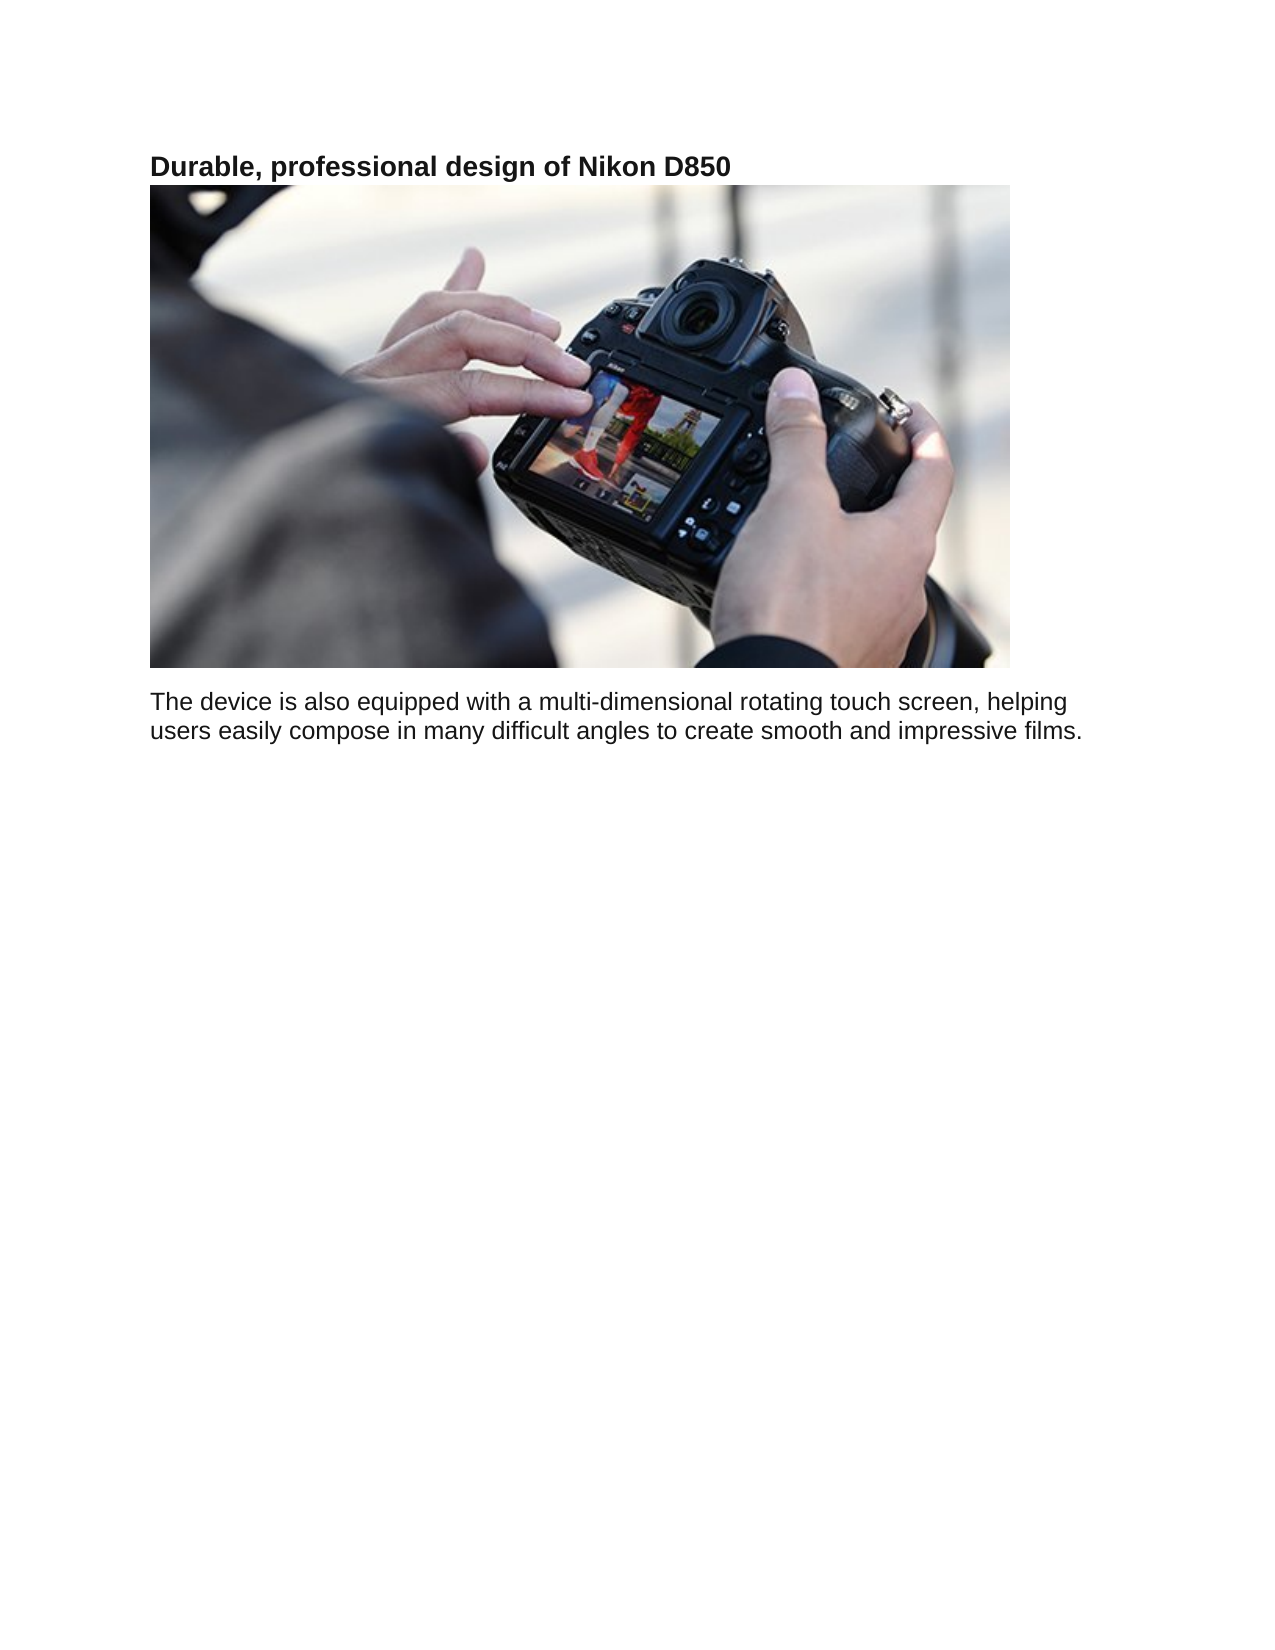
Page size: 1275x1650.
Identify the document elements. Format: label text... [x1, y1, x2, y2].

text The device is also equipped with a multi-dimensional rotating touch screen, helping users easily compose in many difficult angles to create smooth and impressive films. [150, 687, 1125, 744]
picture [150, 185, 1010, 668]
subtitle Durable, professional design of Nikon D850 [150, 150, 1125, 182]
